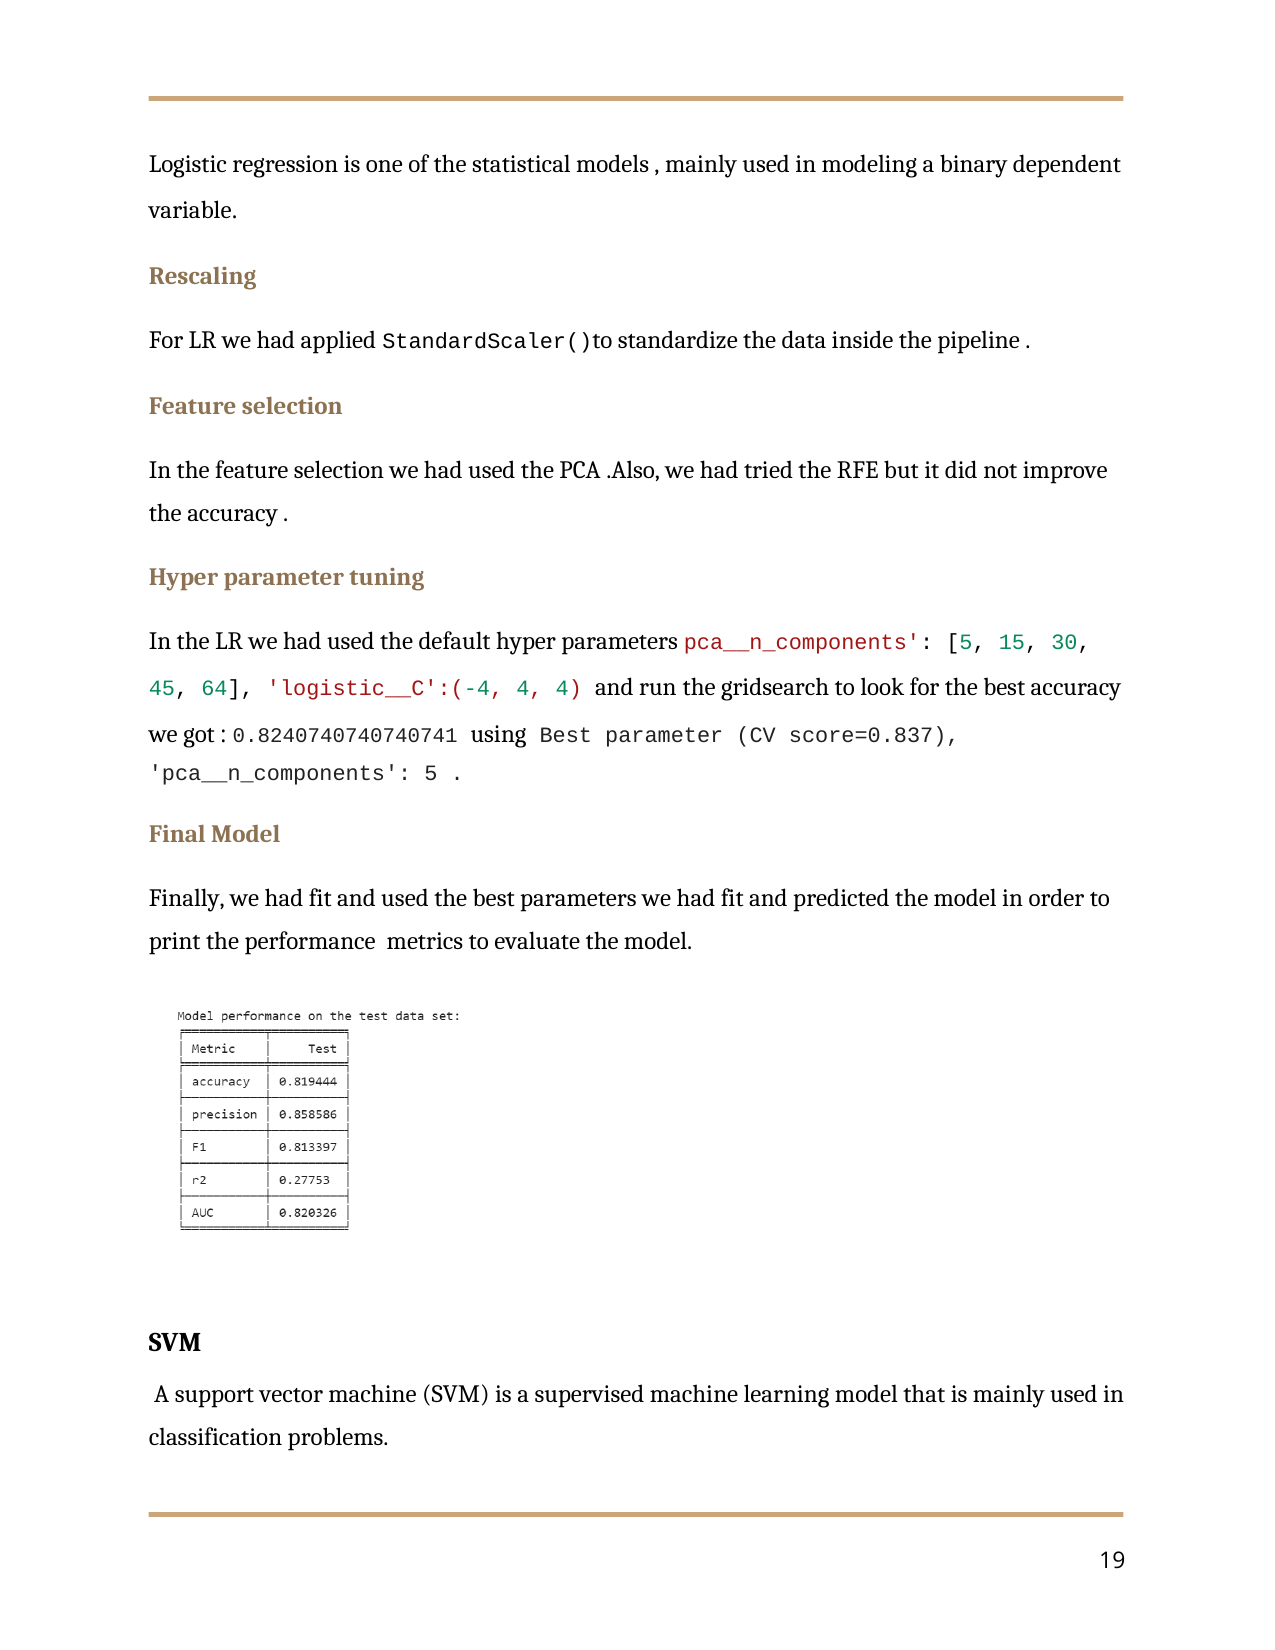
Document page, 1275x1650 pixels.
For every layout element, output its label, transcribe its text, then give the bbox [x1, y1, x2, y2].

picture [148, 96, 1124, 101]
text For LR we had applied StandardScaler()to standardize the data inside the pipeline . [148, 326, 1125, 355]
picture [148, 990, 465, 1262]
text Finally, we had fit and used the best parameters we had fit and predicted the model in order to print the performance metrics to evaluate the model. [148, 884, 1125, 956]
text In the LR we had used the default hyper parameters pca__n_components': [5, 15, 30, 45, 64], 'logistic__C':(-4, 4, 4) and run the gridsearch to look for the best accuracy we got : 0.8240740740740741 using Best parameter (CV score=0.837), 'pca__n_components': 5 . [148, 627, 1125, 787]
text A support vector machine (SVM) is a supervised machine learning model that is mainly used in classification problems. [148, 1379, 1125, 1451]
picture [148, 1512, 1124, 1517]
text In the feature selection we had used the PCA .Also, we had tried the RFE but it did not improve the accuracy . [148, 456, 1125, 527]
subtitle Feature selection [148, 392, 1125, 420]
subtitle Hyper parameter tuning [148, 563, 1125, 591]
subtitle SVM [148, 1327, 939, 1359]
text Logistic regression is one of the statistical models , mainly used in modeling a binary dependent variable. [148, 150, 1125, 226]
subtitle Rescaling [148, 262, 1125, 291]
subtitle Final Model [148, 820, 1125, 848]
